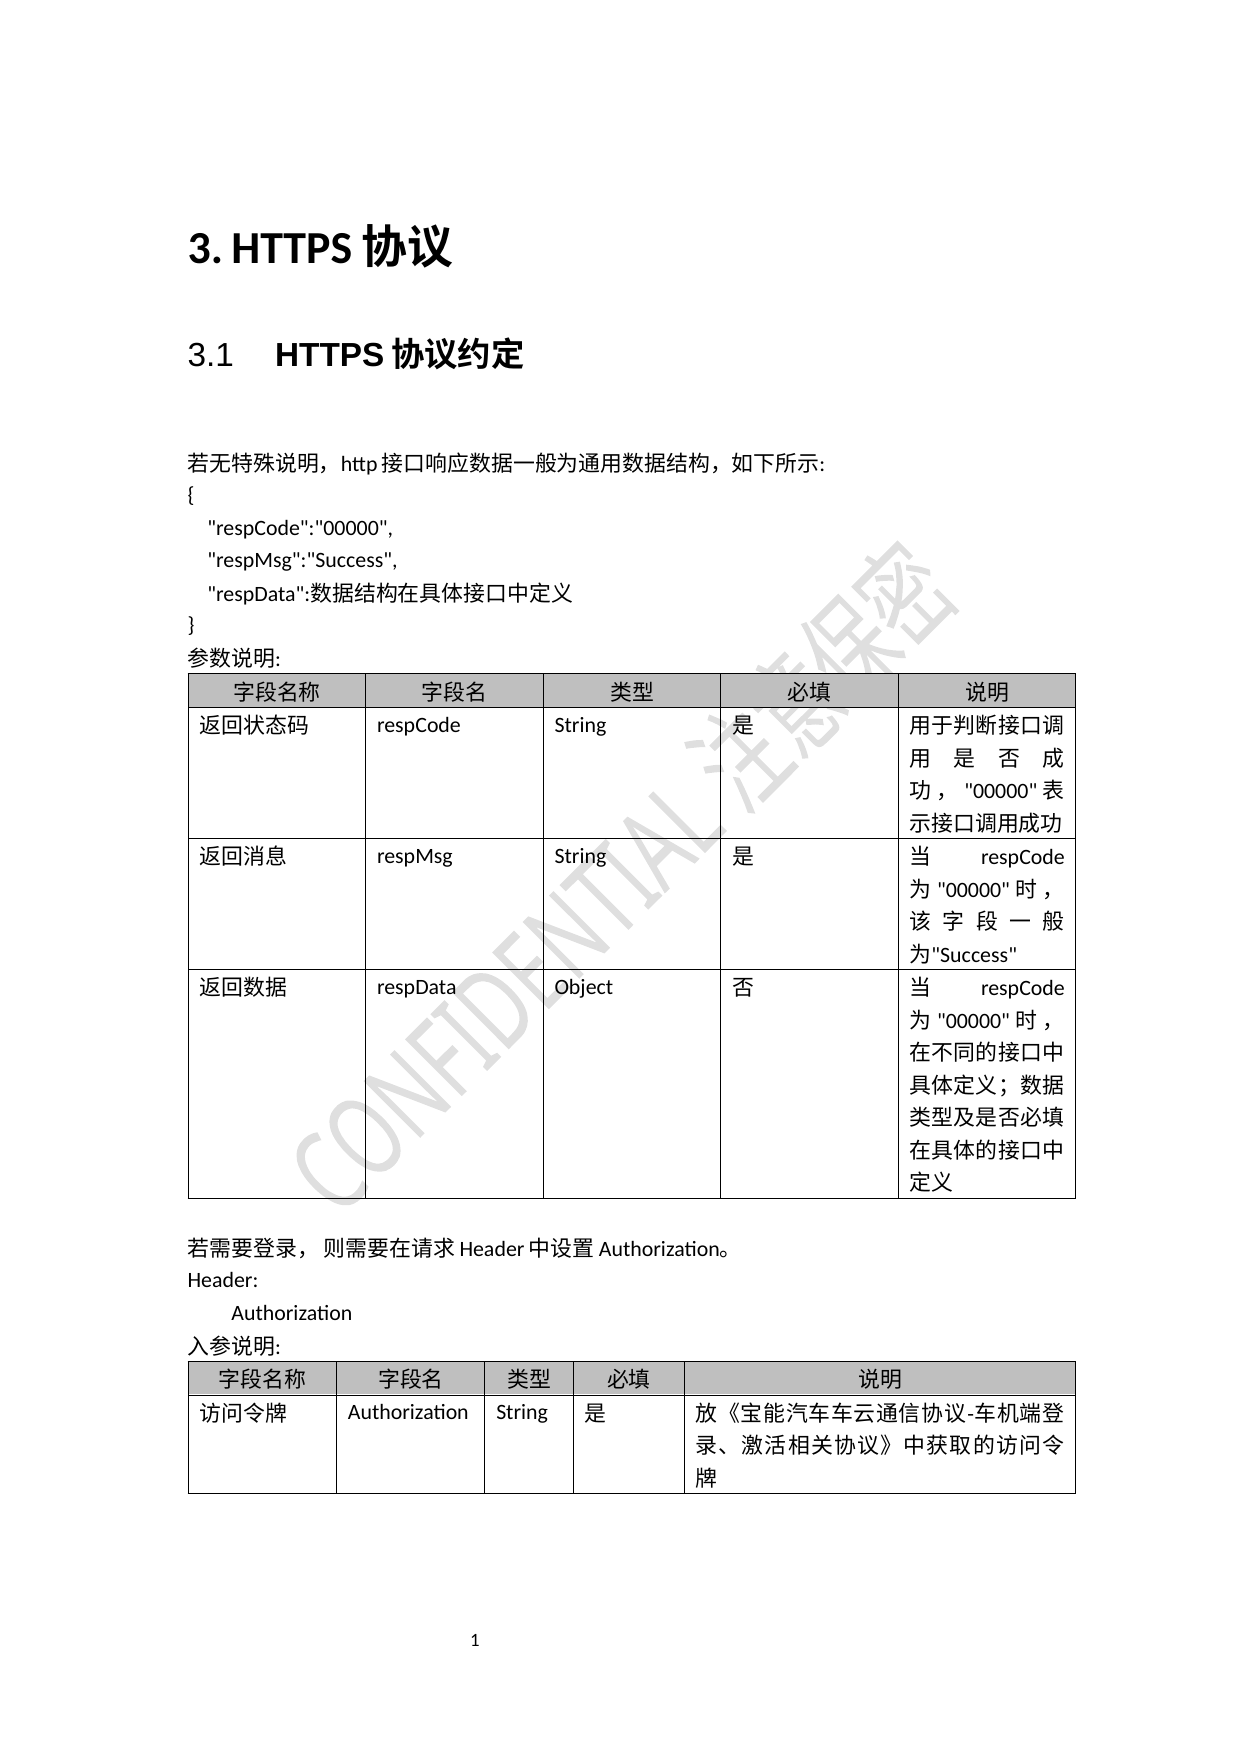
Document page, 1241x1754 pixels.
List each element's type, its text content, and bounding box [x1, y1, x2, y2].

subtitle HTTPS协议约定 [187, 319, 1053, 384]
table_cell 访问令牌 [189, 1396, 336, 1493]
table_header 说明 [899, 674, 1075, 707]
table_cell 是 [721, 839, 898, 969]
text 若需要登录， 则需要在请求Header中设置Authorization。 [187, 1231, 1053, 1263]
table_header 类型 [485, 1362, 573, 1394]
table_header 类型 [544, 674, 720, 707]
table_cell 否 [721, 970, 898, 1197]
table_cell 放《宝能汽车车云通信协议-车机端登录、激活相关协议》中获取的访问令牌 [685, 1396, 1075, 1493]
table_cell String [544, 839, 720, 969]
text "respCode":"00000", [187, 511, 1053, 543]
text "respData":数据结构在具体接口中定义 [187, 576, 1053, 608]
table_cell Authorization [337, 1396, 484, 1493]
table_cell 是 [721, 708, 898, 838]
table_cell 当respCode为"00000"时，在不同的接口中具体定义；数据类型及是否必填在具体的接口中定义 [899, 970, 1075, 1197]
text 参数说明: [187, 641, 1053, 673]
text 若无特殊说明，http接口响应数据一般为通用数据结构，如下所示: [187, 446, 1053, 478]
table_cell 返回消息 [189, 839, 365, 969]
text { [187, 478, 1053, 511]
table_header 字段名称 [189, 1362, 336, 1394]
text Authorization [187, 1296, 1053, 1328]
table_cell respMsg [366, 839, 543, 969]
table_header 必填 [574, 1362, 684, 1394]
text } [187, 608, 1053, 641]
text 入参说明: [187, 1328, 1053, 1361]
table_header 说明 [685, 1362, 1075, 1394]
table_cell 返回状态码 [189, 708, 365, 838]
table_cell respCode [366, 708, 543, 838]
table_cell String [544, 708, 720, 838]
table_header 字段名称 [189, 674, 365, 707]
subtitle HTTPS协议 [187, 194, 1053, 292]
text Header: [187, 1263, 1053, 1296]
table_cell String [485, 1396, 573, 1493]
table_cell 返回数据 [189, 970, 365, 1197]
table_cell 是 [574, 1396, 684, 1493]
text "respMsg":"Success", [187, 543, 1053, 576]
table_header 字段名 [366, 674, 543, 707]
table_cell 用于判断接口调用是否成功，"00000"表示接口调用成功 [899, 708, 1075, 838]
table_cell 当respCode为"00000"时，该字段一般为"Success" [899, 839, 1075, 969]
table_header 必填 [721, 674, 898, 707]
table_cell Object [544, 970, 720, 1197]
table_cell respData [366, 970, 543, 1197]
table_header 字段名 [337, 1362, 484, 1394]
